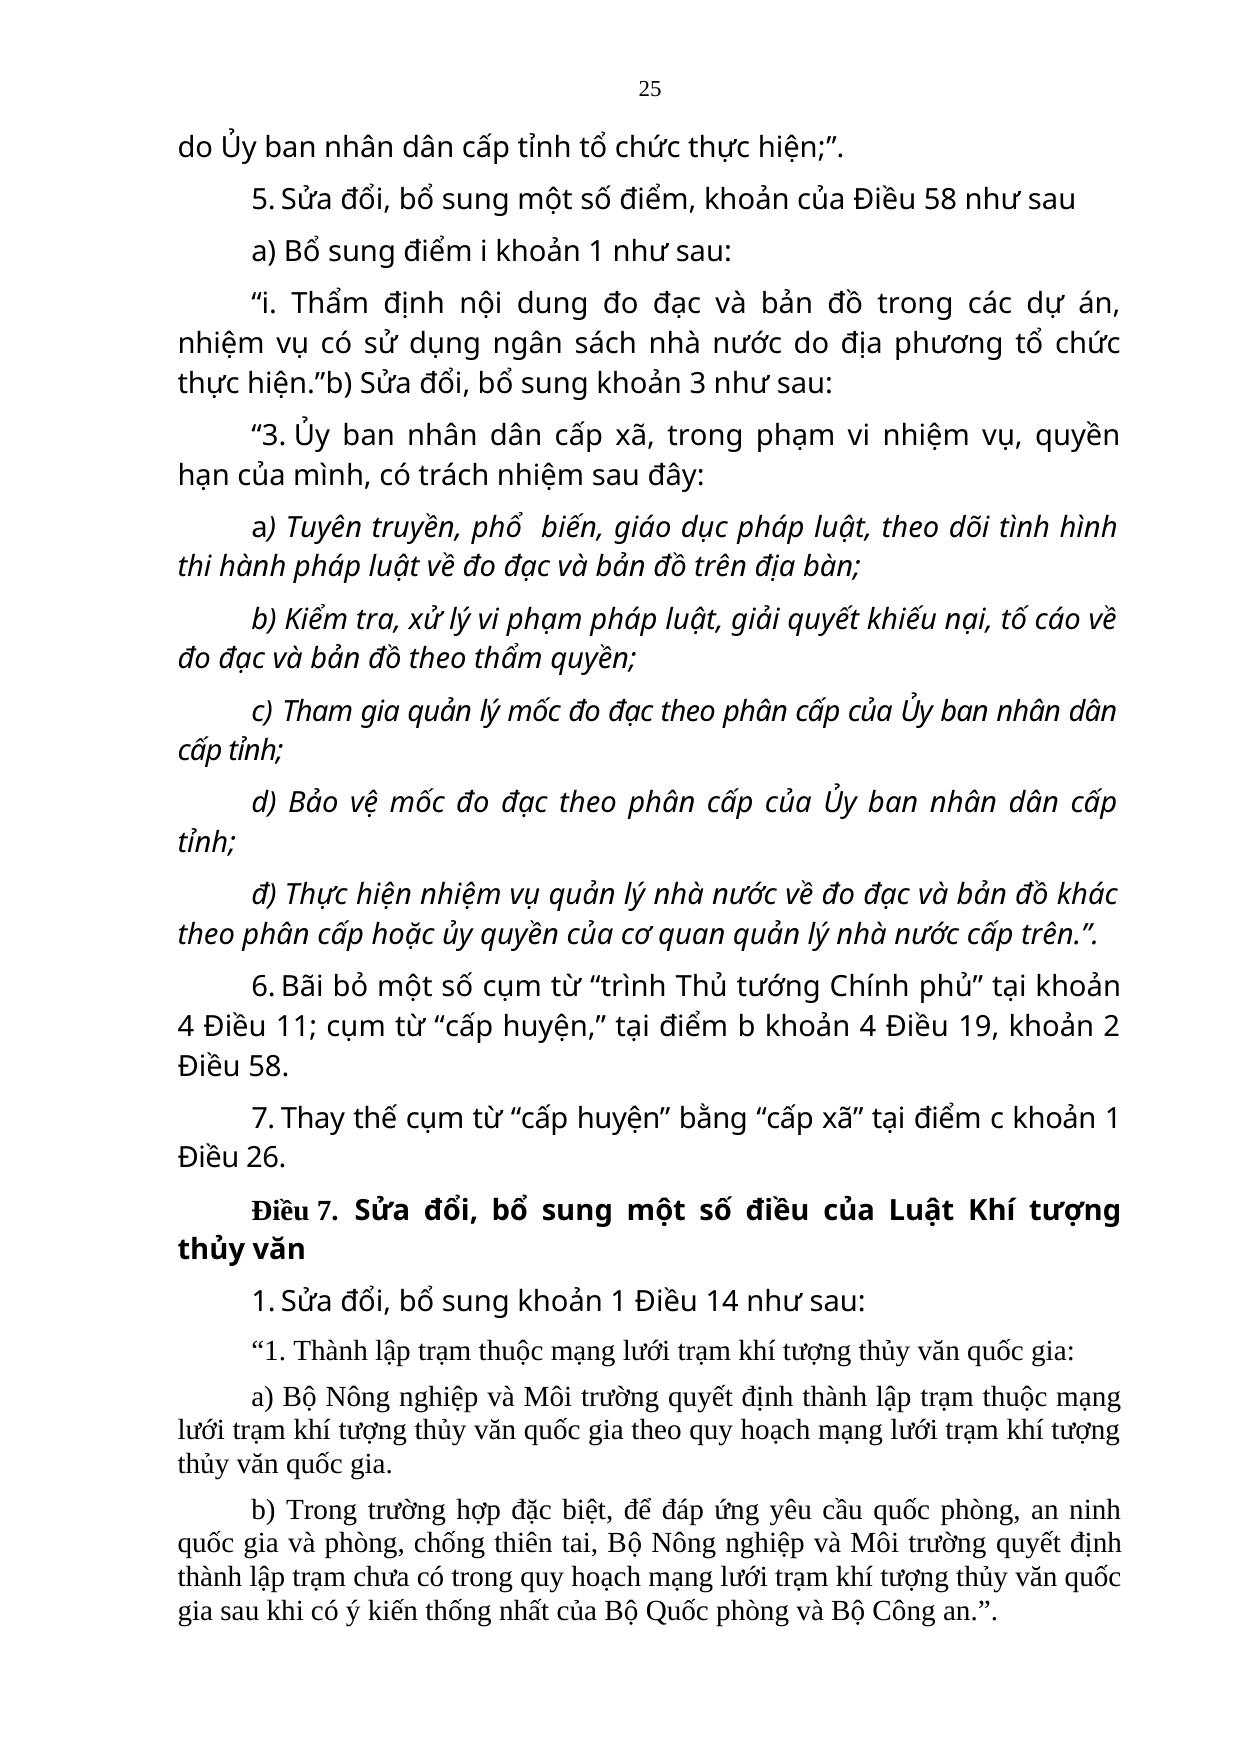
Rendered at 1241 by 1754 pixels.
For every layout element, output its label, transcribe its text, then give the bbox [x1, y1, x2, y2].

list Sửa đổi, bổ sung một số điểm, khoản của Điều 58 như sau [251, 178, 1122, 218]
list Bãi bỏ một số cụm từ “trình Thủ tướng Chính phủ” tại khoản 4 Điều 11; cụm từ “cấp huyện,” tại điểm b khoản 4 Điều 19, khoản 2 Điều 58. [177, 965, 1122, 1084]
text c) Tham gia quản lý mốc đo đạc theo phân cấp của Ủy ban nhân dân cấp tỉnh; [177, 690, 1122, 769]
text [177, 126, 1122, 166]
list a) Bổ sung điểm i khoản 1 như sau: [251, 230, 1122, 270]
text b) Trong trường hợp đặc biệt, để đáp ứng yêu cầu quốc phòng, an ninh quốc gia và phòng, chống thiên tai, Bộ Nông nghiệp và Môi trường quyết định thành lập trạm chưa có trong quy hoạch mạng lưới trạm khí tượng thủy văn quốc gia sau khi có ý kiến thống nhất của Bộ Quốc phòng và Bộ Công an.”. [177, 1492, 1122, 1626]
list Sửa đổi, bổ sung một số điều của Luật Khí tượng thủy văn [177, 1189, 1122, 1268]
text b) Kiểm tra, xử lý vi phạm pháp luật, giải quyết khiếu nại, tố cáo về đo đạc và bản đồ theo thẩm quyền; [177, 598, 1122, 677]
text “1. Thành lập trạm thuộc mạng lưới trạm khí tượng thủy văn quốc gia: [177, 1333, 1122, 1366]
text a) Bộ Nông nghiệp và Môi trường quyết định thành lập trạm thuộc mạng lưới trạm khí tượng thủy văn quốc gia theo quy hoạch mạng lưới trạm khí tượng thủy văn quốc gia. [177, 1379, 1122, 1479]
list Sửa đổi, bổ sung khoản 1 Điều 14 như sau: [177, 1281, 1122, 1320]
text “3. Ủy ban nhân dân cấp xã, trong phạm vi nhiệm vụ, quyền hạn của mình, có trách nhiệm sau đây: [177, 414, 1122, 493]
text a) Tuyên truyền, phổ biến, giáo dục pháp luật, theo dõi tình hình thi hành pháp luật về đo đạc và bản đồ trên địa bàn; [177, 506, 1122, 585]
text d) Bảo vệ mốc đo đạc theo phân cấp của Ủy ban nhân dân cấp tỉnh; [177, 782, 1122, 861]
list Thay thế cụm từ “cấp huyện” bằng “cấp xã” tại điểm c khoản 1 Điều 26. [177, 1097, 1122, 1176]
text đ) Thực hiện nhiệm vụ quản lý nhà nước về đo đạc và bản đồ khác theo phân cấp hoặc ủy quyền của cơ quan quản lý nhà nước cấp trên.”. [177, 873, 1122, 953]
text “i. Thẩm định nội dung đo đạc và bản đồ trong các dự án, nhiệm vụ có sử dụng ngân sách nhà nước do địa phương tổ chức thực hiện.”b) Sửa đổi, bổ sung khoản 3 như sau: [177, 283, 1122, 402]
